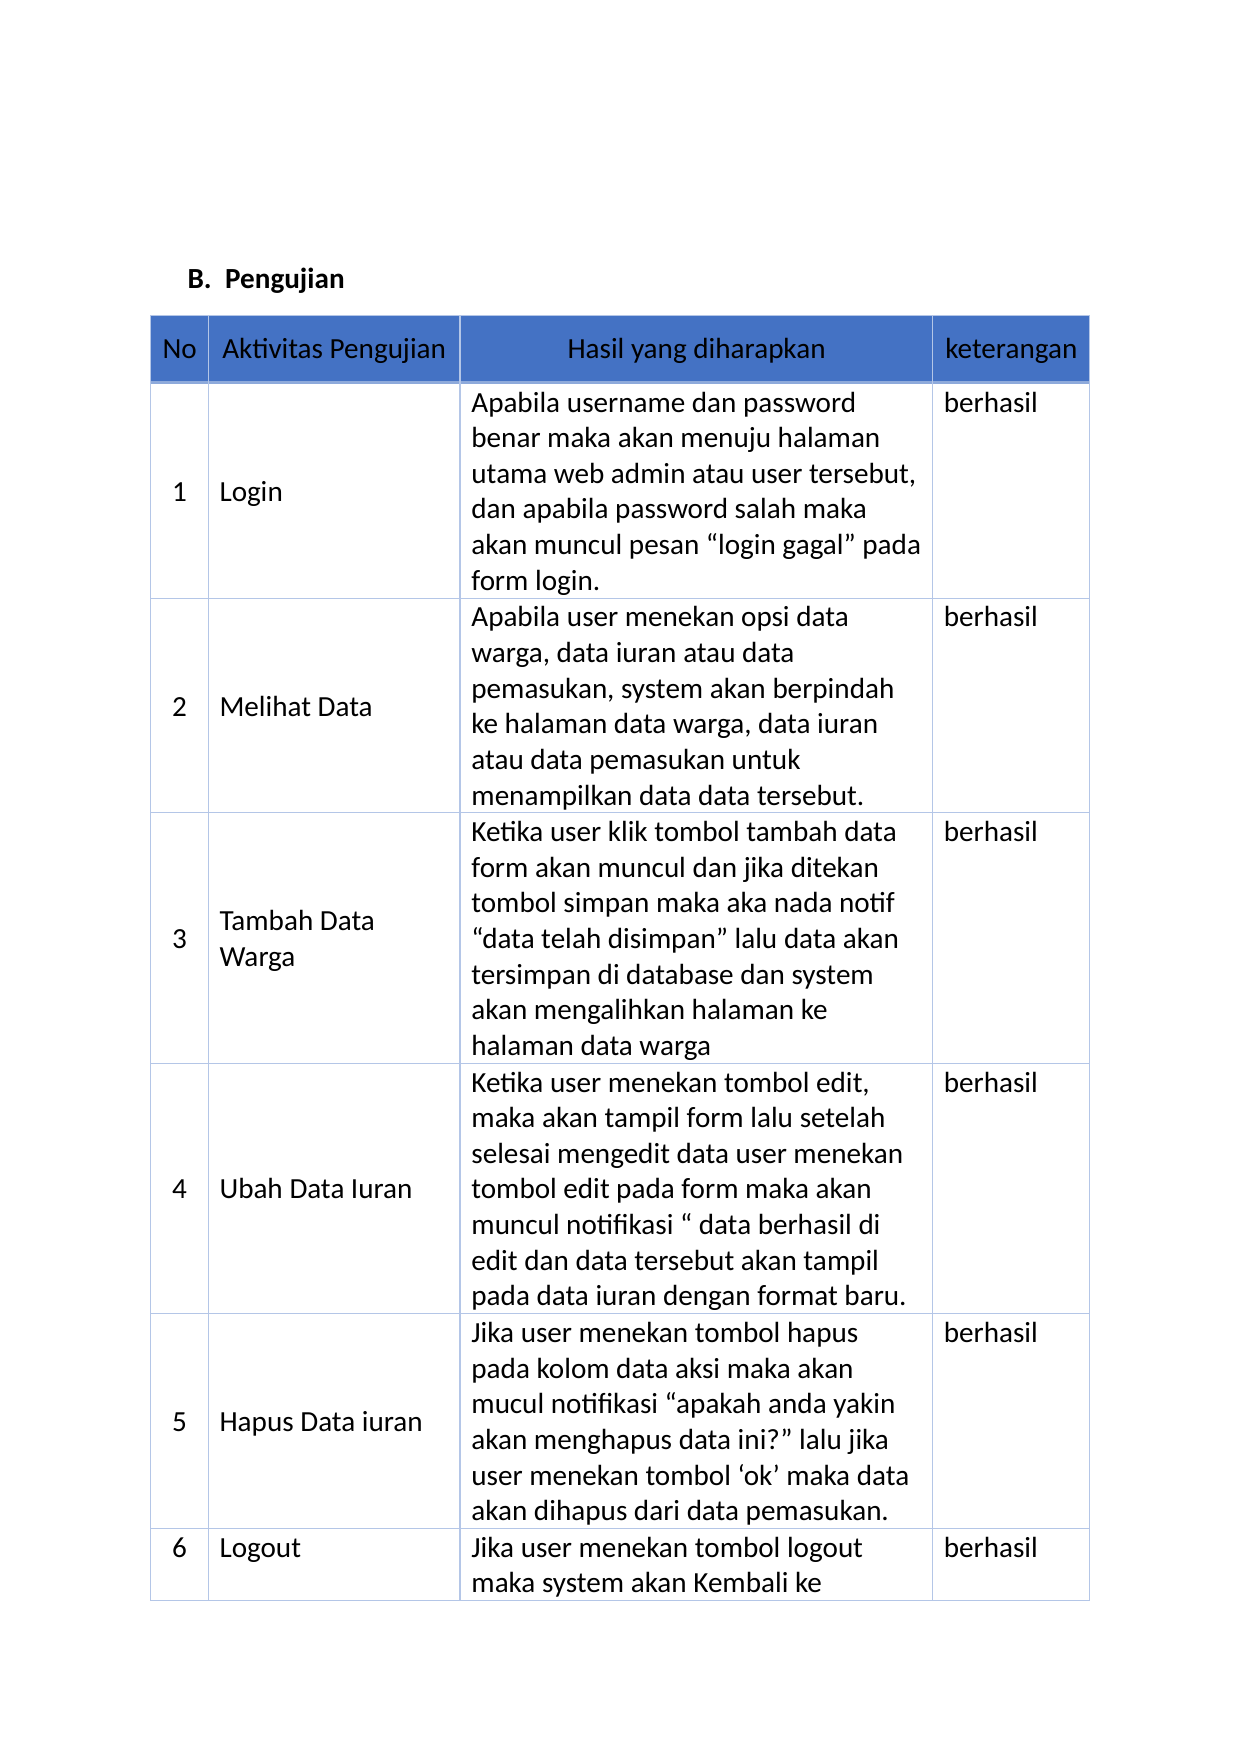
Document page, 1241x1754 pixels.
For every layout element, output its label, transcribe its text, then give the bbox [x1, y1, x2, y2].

table_cell Apabila user menekan opsi data warga, data iuran atau data pemasukan, system akan berpindah ke halaman data warga, data iuran atau data pemasukan untuk menampilkan data data tersebut. [461, 599, 932, 812]
table_header Aktivitas Pengujian [209, 316, 459, 381]
table_cell Hapus Data iuran [209, 1314, 459, 1528]
table_cell Login [209, 384, 459, 597]
table_cell Ubah Data Iuran [209, 1064, 459, 1313]
table_cell Ketika user menekan tombol edit, maka akan tampil form lalu setelah selesai mengedit data user menekan tombol edit pada form maka akan muncul notifikasi “ data berhasil di edit dan data tersebut akan tampil pada data iuran dengan format baru. [461, 1064, 932, 1313]
table_header keterangan [933, 316, 1089, 381]
table_cell 3 [151, 813, 208, 1063]
list Pengujian [187, 260, 1090, 296]
table_header No [151, 316, 208, 381]
table_cell berhasil [933, 1314, 1089, 1528]
table_cell 6 [151, 1529, 208, 1600]
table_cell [461, 1529, 932, 1600]
table_cell berhasil [933, 1529, 1089, 1600]
table_cell Logout [209, 1529, 459, 1600]
table_cell berhasil [933, 1064, 1089, 1313]
table_cell 5 [151, 1314, 208, 1528]
table_cell 1 [151, 384, 208, 597]
table_cell berhasil [933, 384, 1089, 597]
table_cell 4 [151, 1064, 208, 1313]
table_cell Jika user menekan tombol hapus pada kolom data aksi maka akan mucul notifikasi “apakah anda yakin akan menghapus data ini?” lalu jika user menekan tombol ‘ok’ maka data akan dihapus dari data pemasukan. [461, 1314, 932, 1528]
table_cell 2 [151, 599, 208, 812]
table_header Hasil yang diharapkan [461, 316, 932, 381]
table_cell berhasil [933, 813, 1089, 1063]
table_cell Apabila username dan password benar maka akan menuju halaman utama web admin atau user tersebut, dan apabila password salah maka akan muncul pesan “login gagal” pada form login. [461, 384, 932, 597]
table_cell berhasil [933, 599, 1089, 812]
table_cell Ketika user klik tombol tambah data form akan muncul dan jika ditekan tombol simpan maka aka nada notif “data telah disimpan” lalu data akan tersimpan di database dan system akan mengalihkan halaman ke halaman data warga [461, 813, 932, 1063]
table_cell Melihat Data [209, 599, 459, 812]
table_cell Tambah Data Warga [209, 813, 459, 1063]
